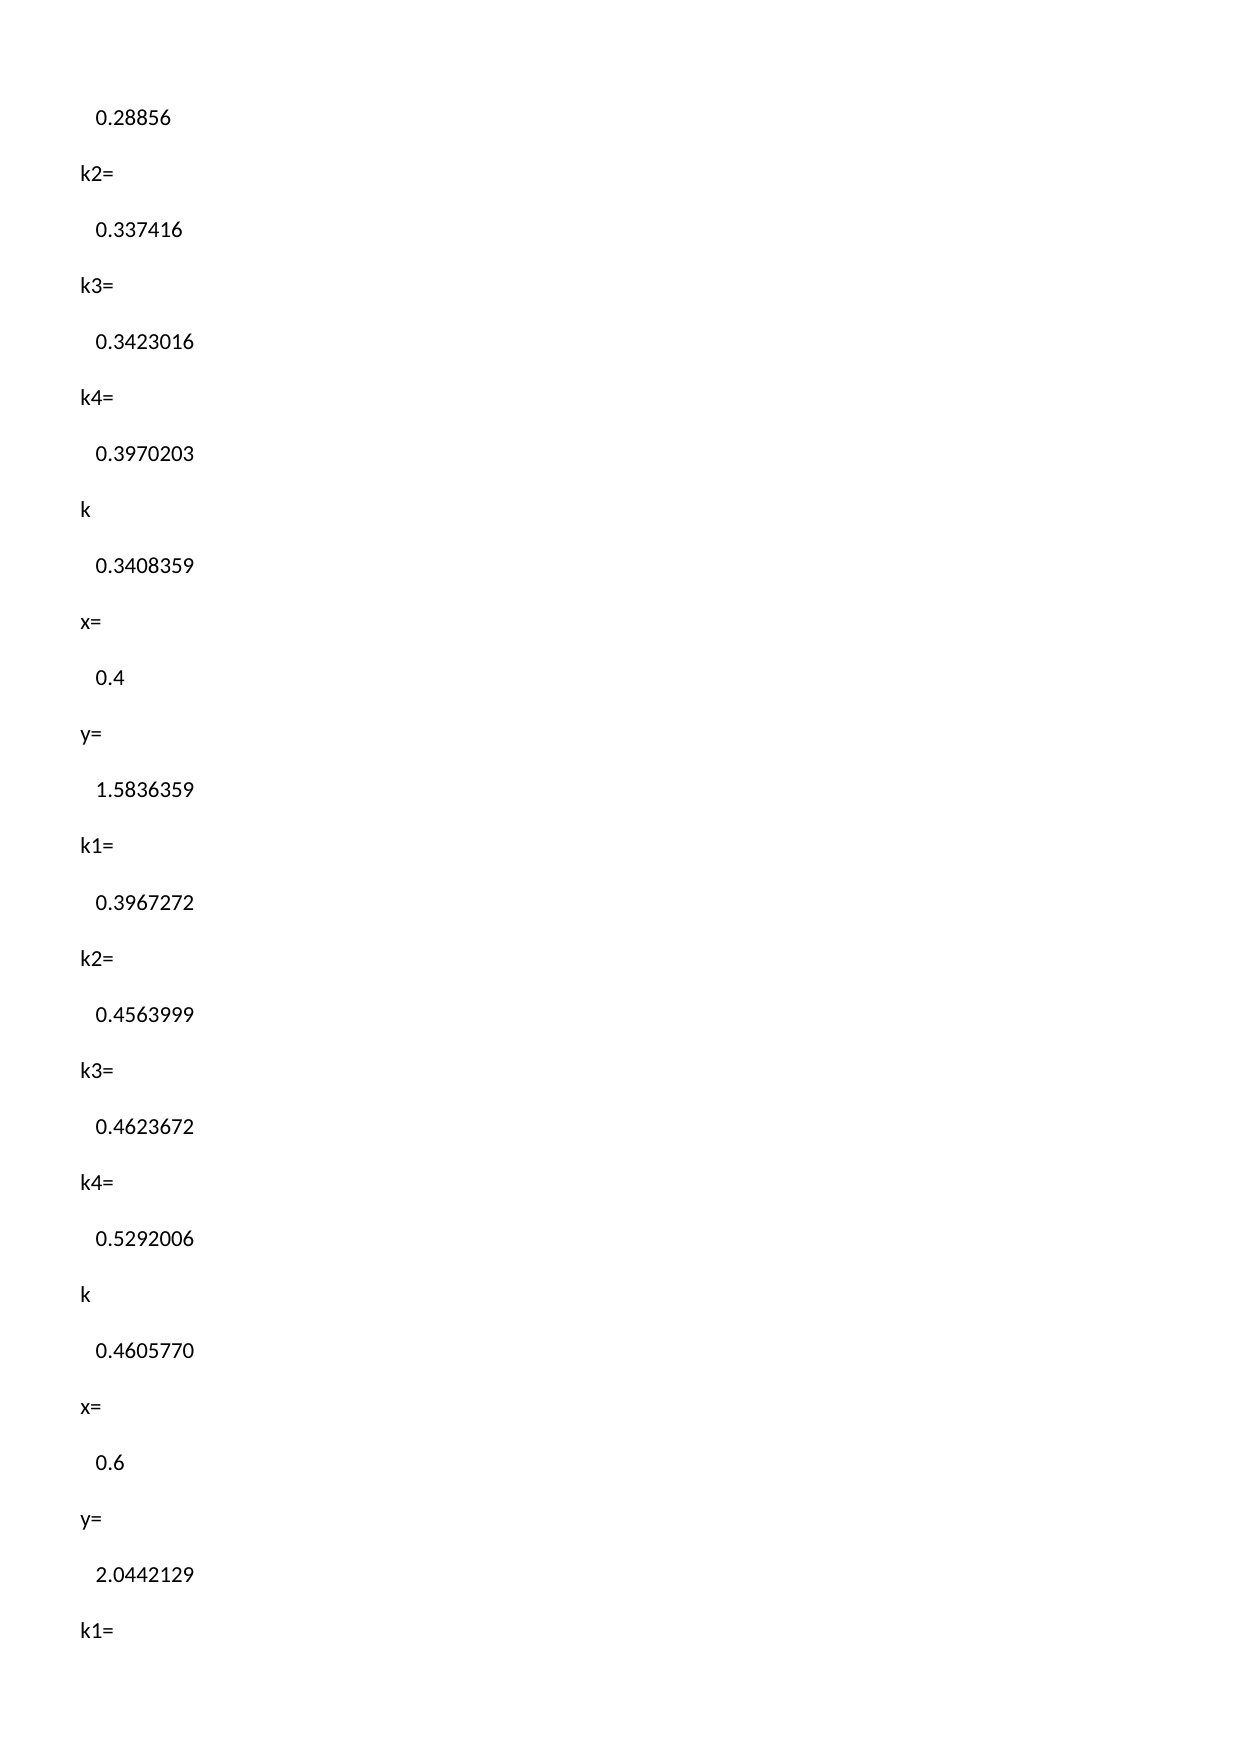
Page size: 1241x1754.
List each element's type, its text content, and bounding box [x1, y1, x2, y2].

text x= [75, 1392, 1165, 1420]
text k3= [75, 1056, 1165, 1084]
text x= [75, 607, 1165, 635]
text 0.3408359 [75, 551, 1165, 579]
text y= [75, 1504, 1165, 1532]
text 1.5836359 [75, 776, 1165, 803]
text 0.5292006 [75, 1224, 1165, 1252]
text 0.3967272 [75, 888, 1165, 916]
text 0.6 [75, 1448, 1165, 1476]
text k4= [75, 383, 1165, 411]
text 0.4563999 [75, 1000, 1165, 1028]
text 0.3970203 [75, 439, 1165, 467]
text k3= [75, 271, 1165, 299]
text 2.0442129 [75, 1560, 1165, 1588]
text k [75, 1280, 1165, 1308]
text 0.4605770 [75, 1336, 1165, 1364]
text 0.3423016 [75, 327, 1165, 355]
text k4= [75, 1168, 1165, 1196]
text 0.4 [75, 663, 1165, 691]
text y= [75, 719, 1165, 747]
text k [75, 495, 1165, 523]
text k1= [75, 832, 1165, 859]
text k2= [75, 944, 1165, 972]
text k2= [75, 159, 1165, 187]
text k1= [75, 1616, 1165, 1644]
text 0.337416 [75, 215, 1165, 243]
text 0.28856 [75, 103, 1165, 131]
text 0.4623672 [75, 1112, 1165, 1140]
